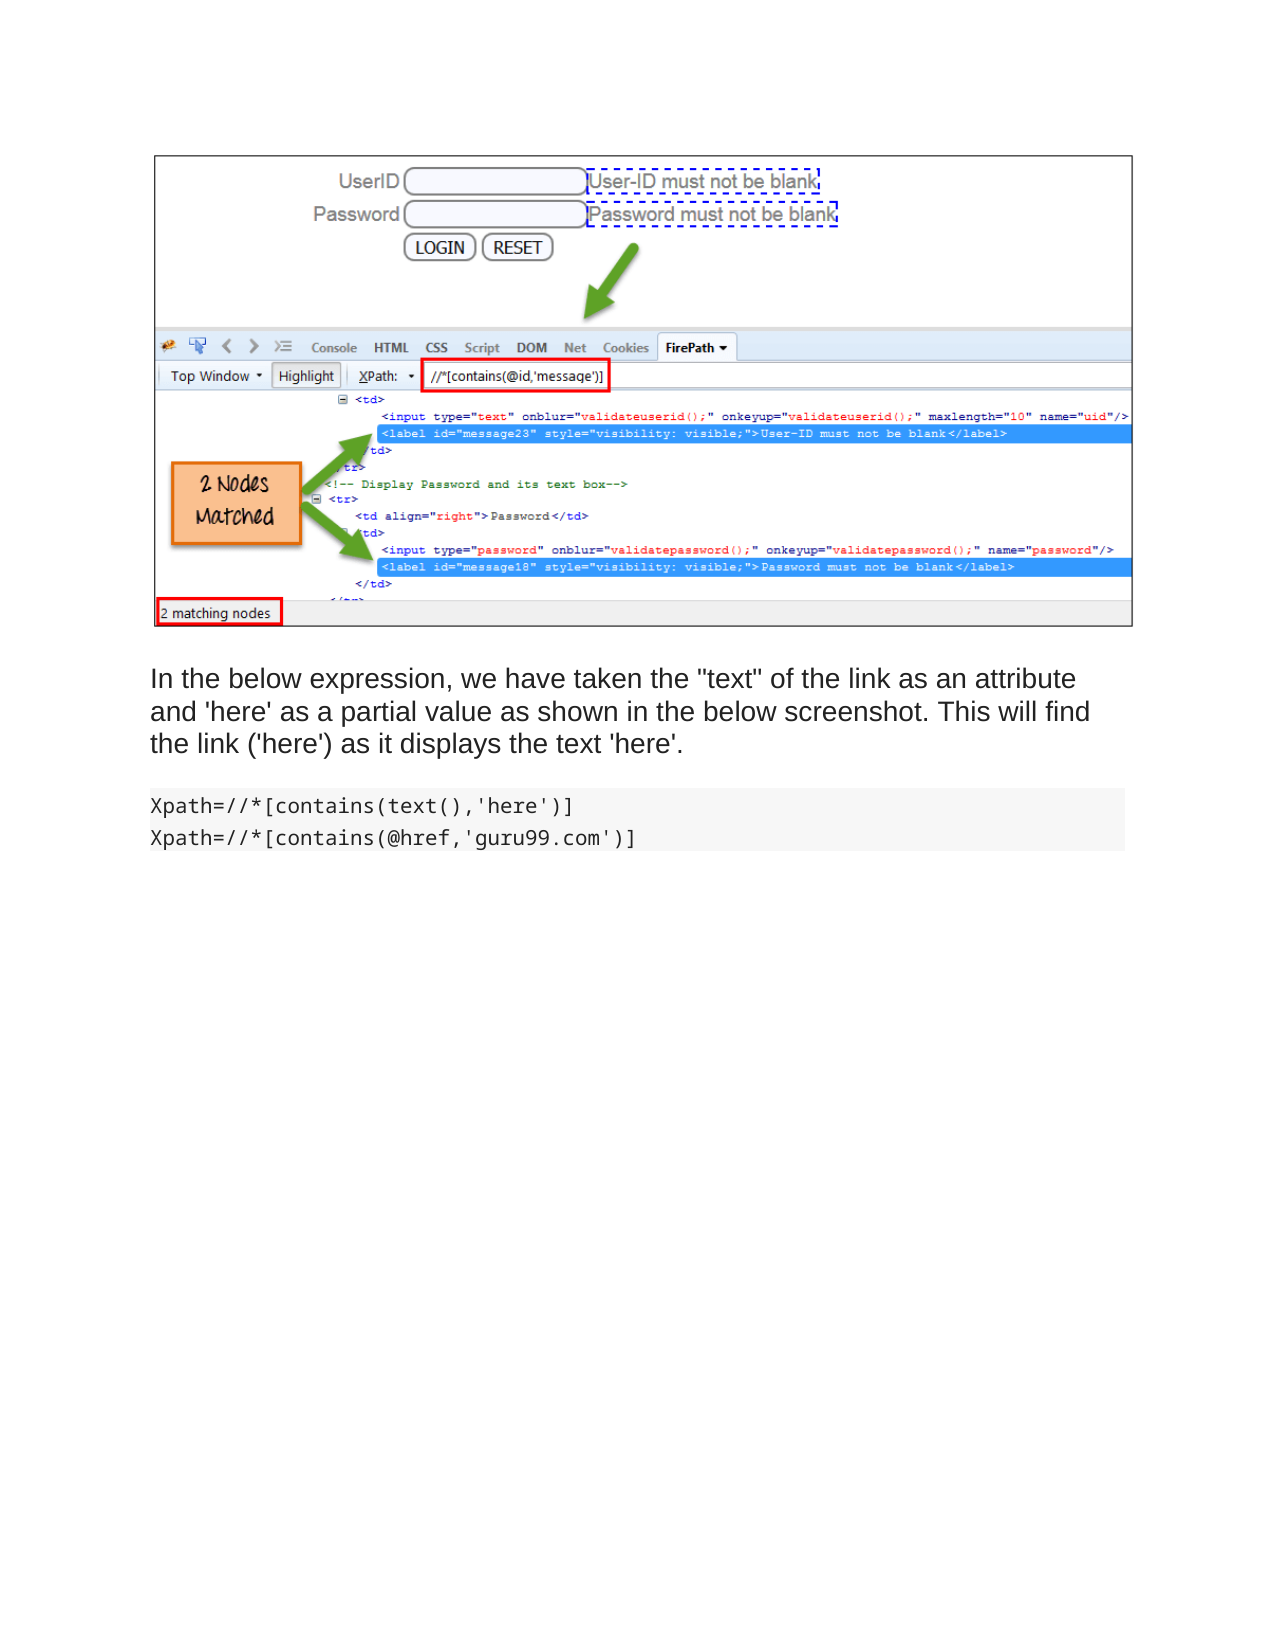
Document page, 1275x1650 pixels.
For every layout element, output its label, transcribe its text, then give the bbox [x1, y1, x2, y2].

text In the below expression, we have taken the "text" of the link as an attribute and 'here' as a partial value as shown in the below screenshot. This will find the link ('here') as it displays the text 'here'. [150, 662, 1125, 759]
text Xpath=//*[contains(text(),'here')] [150, 788, 1125, 820]
picture [150, 150, 1139, 633]
text Xpath=//*[contains(@href,'guru99.com')] [150, 820, 1125, 851]
